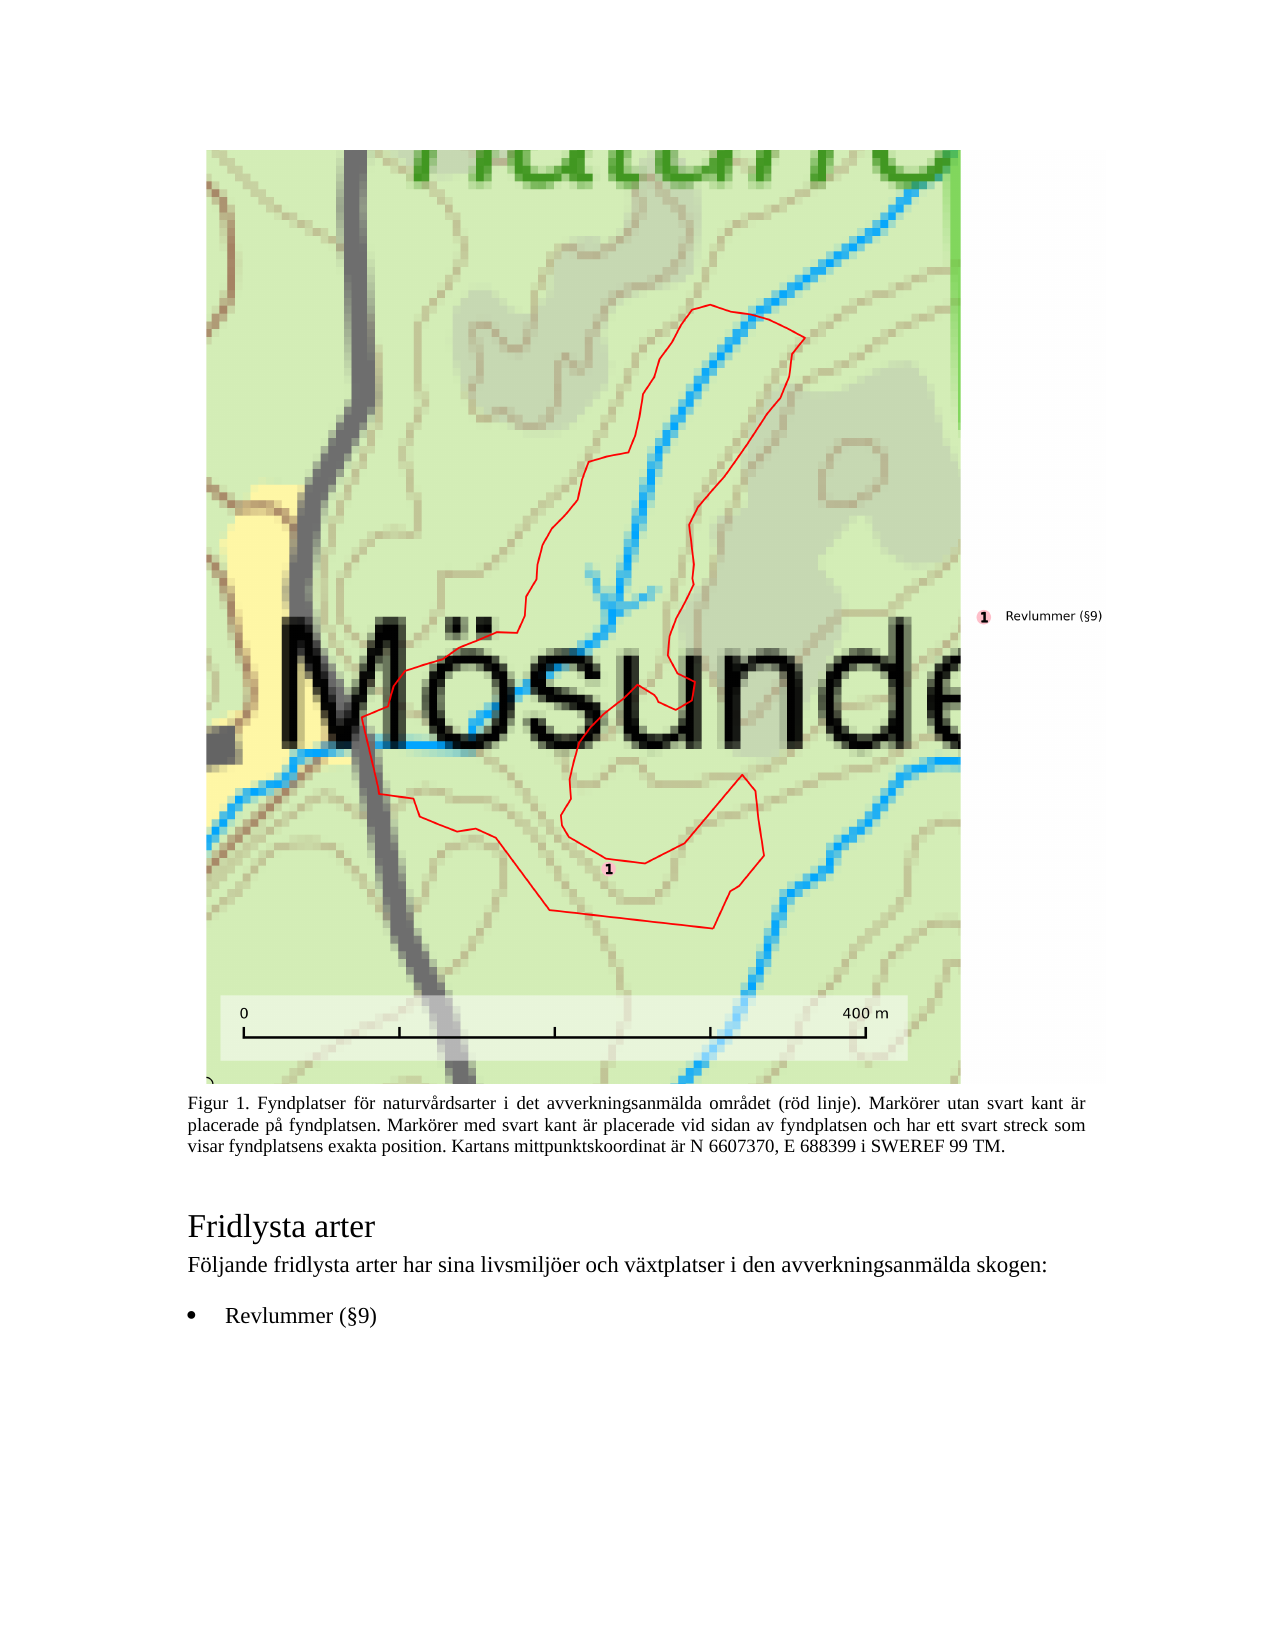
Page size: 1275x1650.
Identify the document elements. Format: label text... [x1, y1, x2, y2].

subtitle Fridlysta arter [187, 1207, 1087, 1245]
list Revlummer (§9) [187, 1302, 1087, 1328]
text Följande fridlysta arter har sina livsmiljöer och växtplatser i den avverkningsanmälda skogen: [187, 1251, 1087, 1277]
text Figur 1. Fyndplatser för naturvårdsarter i det avverkningsanmälda området (röd linje). Markörer utan svart kant är placerade på fyndplatsen. Markörer med svart kant är placerade vid sidan av fyndplatsen och har ett svart streck som visar fyndplatsens exakta position. Kartans mittpunktskoordinat är N 6607370, E 688399 i SWEREF 99 TM. [187, 1092, 1087, 1157]
picture [206, 150, 1107, 1084]
